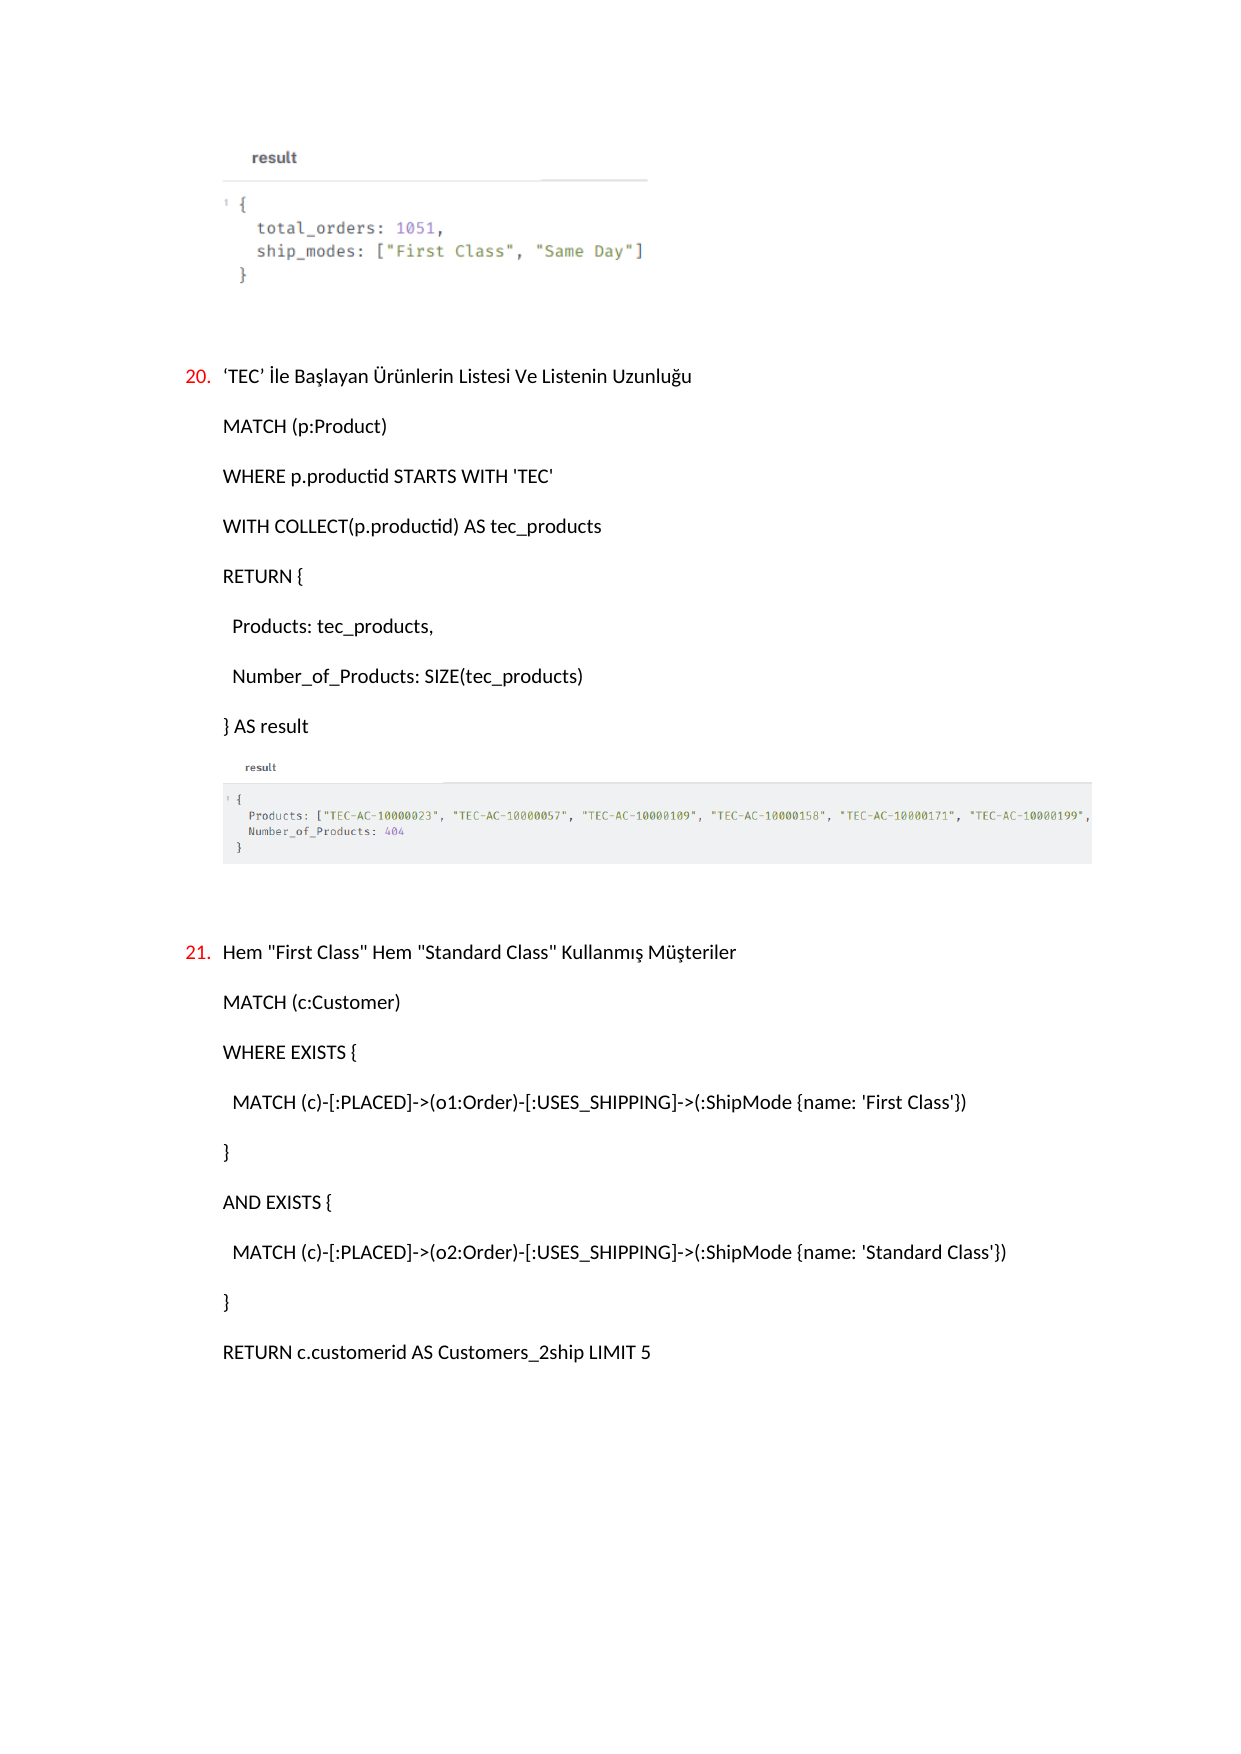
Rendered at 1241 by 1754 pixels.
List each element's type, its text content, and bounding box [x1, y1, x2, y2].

list Hem "First Class" Hem "Standard Class" Kullanmış Müşteriler [185, 939, 1093, 964]
list MATCH (p:Product) [223, 413, 1093, 439]
list Number_of_Products: SIZE(tec_products) [223, 663, 1093, 689]
list MATCH (c)-[:PLACED]->(o2:Order)-[:USES_SHIPPING]->(:ShipMode {name: 'Standard Class'}) [223, 1239, 1093, 1264]
list WHERE p.productid STARTS WITH 'TEC' [223, 463, 1093, 489]
list } [223, 1139, 1093, 1164]
list } [223, 1289, 1093, 1314]
list Products: tec_products, [223, 613, 1093, 639]
list RETURN { [223, 563, 1093, 589]
picture [222, 763, 1092, 864]
list MATCH (c)-[:PLACED]->(o1:Order)-[:USES_SHIPPING]->(:ShipMode {name: 'First Class'}) [223, 1089, 1093, 1114]
list MATCH (c:Customer) [223, 989, 1093, 1014]
list WHERE EXISTS { [223, 1039, 1093, 1064]
list } AS result [223, 713, 1093, 739]
list WITH COLLECT(p.productid) AS tec_products [223, 513, 1093, 539]
list ‘TEC’ İle Başlayan Ürünlerin Listesi Ve Listenin Uzunluğu [185, 363, 1093, 389]
list AND EXISTS { [223, 1189, 1093, 1214]
picture [222, 147, 648, 289]
list RETURN c.customerid AS Customers_2ship LIMIT 5 [223, 1339, 1093, 1364]
